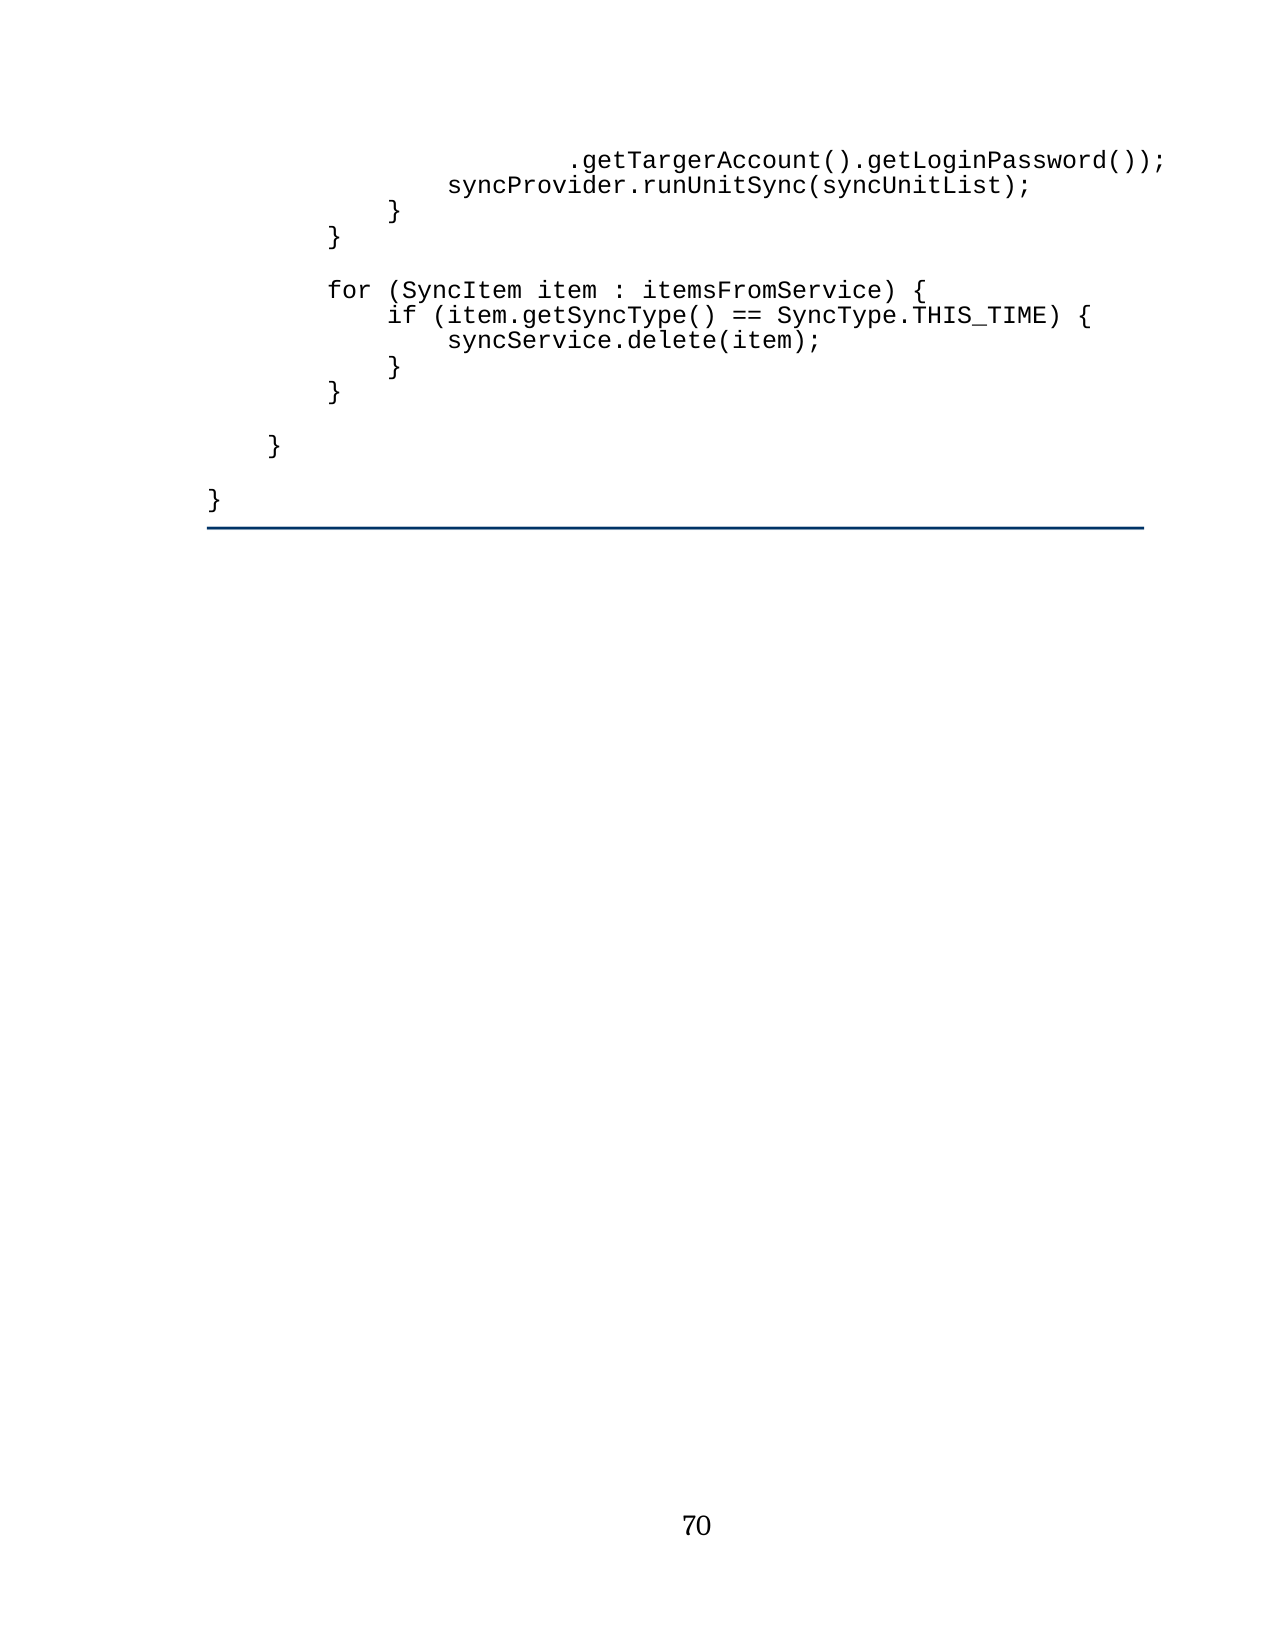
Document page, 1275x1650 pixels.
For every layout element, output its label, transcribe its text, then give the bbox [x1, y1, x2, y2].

text syncService.delete(item); [207, 328, 1186, 354]
text for (SyncItem item : itemsFromService) { [207, 278, 1186, 303]
text } [207, 487, 1186, 512]
text } [207, 224, 1186, 249]
text syncProvider.runUnitSync(syncUnitList); [207, 173, 1186, 198]
text } [207, 379, 1186, 405]
picture [206, 520, 1145, 537]
text .getTargerAccount().getLoginPassword()); [207, 148, 1186, 173]
text } [207, 354, 1186, 379]
text } [207, 198, 1186, 224]
text if (item.getSyncType() == SyncType.THIS_TIME) { [207, 303, 1186, 328]
text } [207, 433, 1186, 458]
